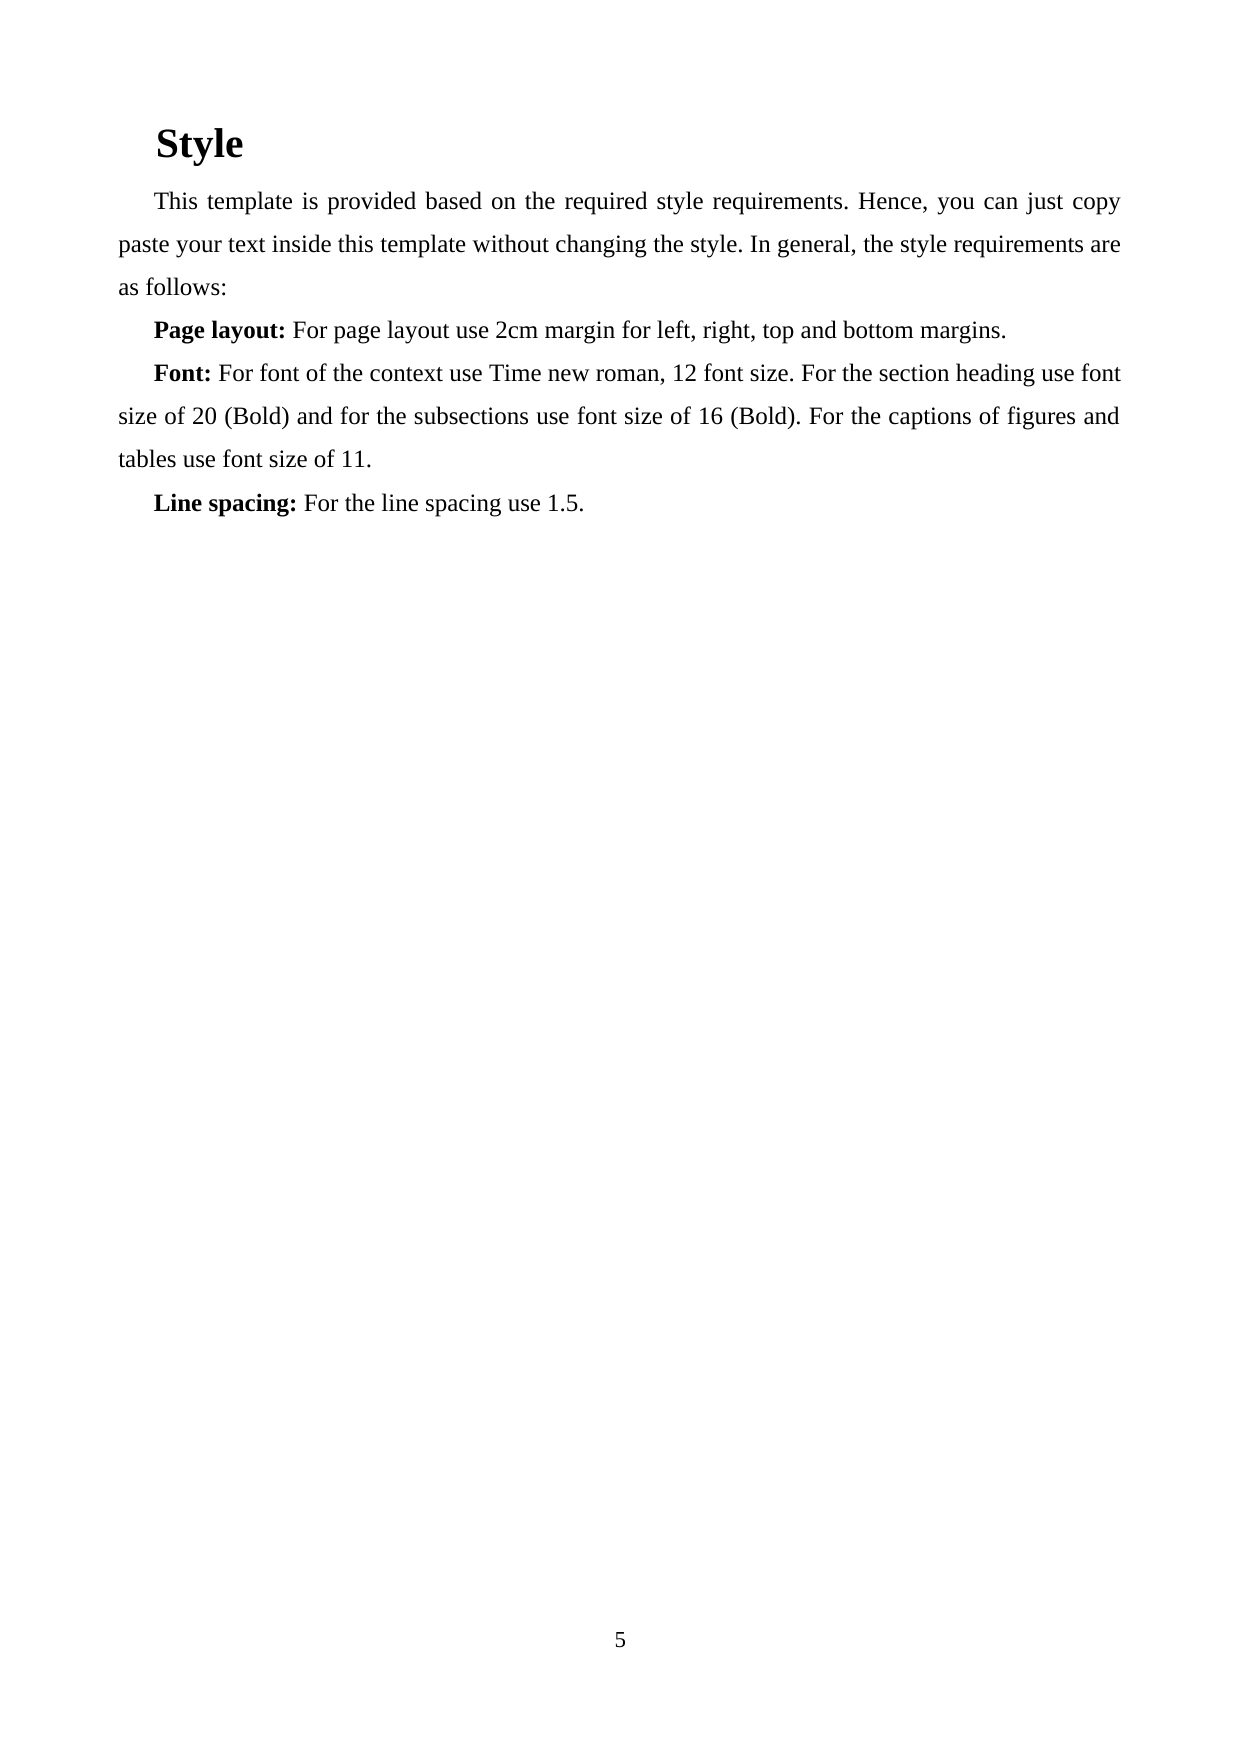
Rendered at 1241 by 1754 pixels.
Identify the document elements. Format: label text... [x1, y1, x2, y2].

text This template is provided based on the required style requirements. Hence, you can just copy paste your text inside this template without changing the style. In general, the style requirements are as follows: [118, 186, 1122, 301]
subtitle Style [156, 118, 1122, 166]
text Page layout: For page layout use 2cm margin for left, right, top and bottom margins. [118, 315, 1122, 344]
text Font: For font of the context use Time new roman, 12 font size. For the section heading use font size of 20 (Bold) and for the subsections use font size of 16 (Bold). For the captions of figures and tables use font size of 11. [118, 358, 1122, 473]
text Line spacing: For the line spacing use 1.5. [118, 488, 1122, 516]
